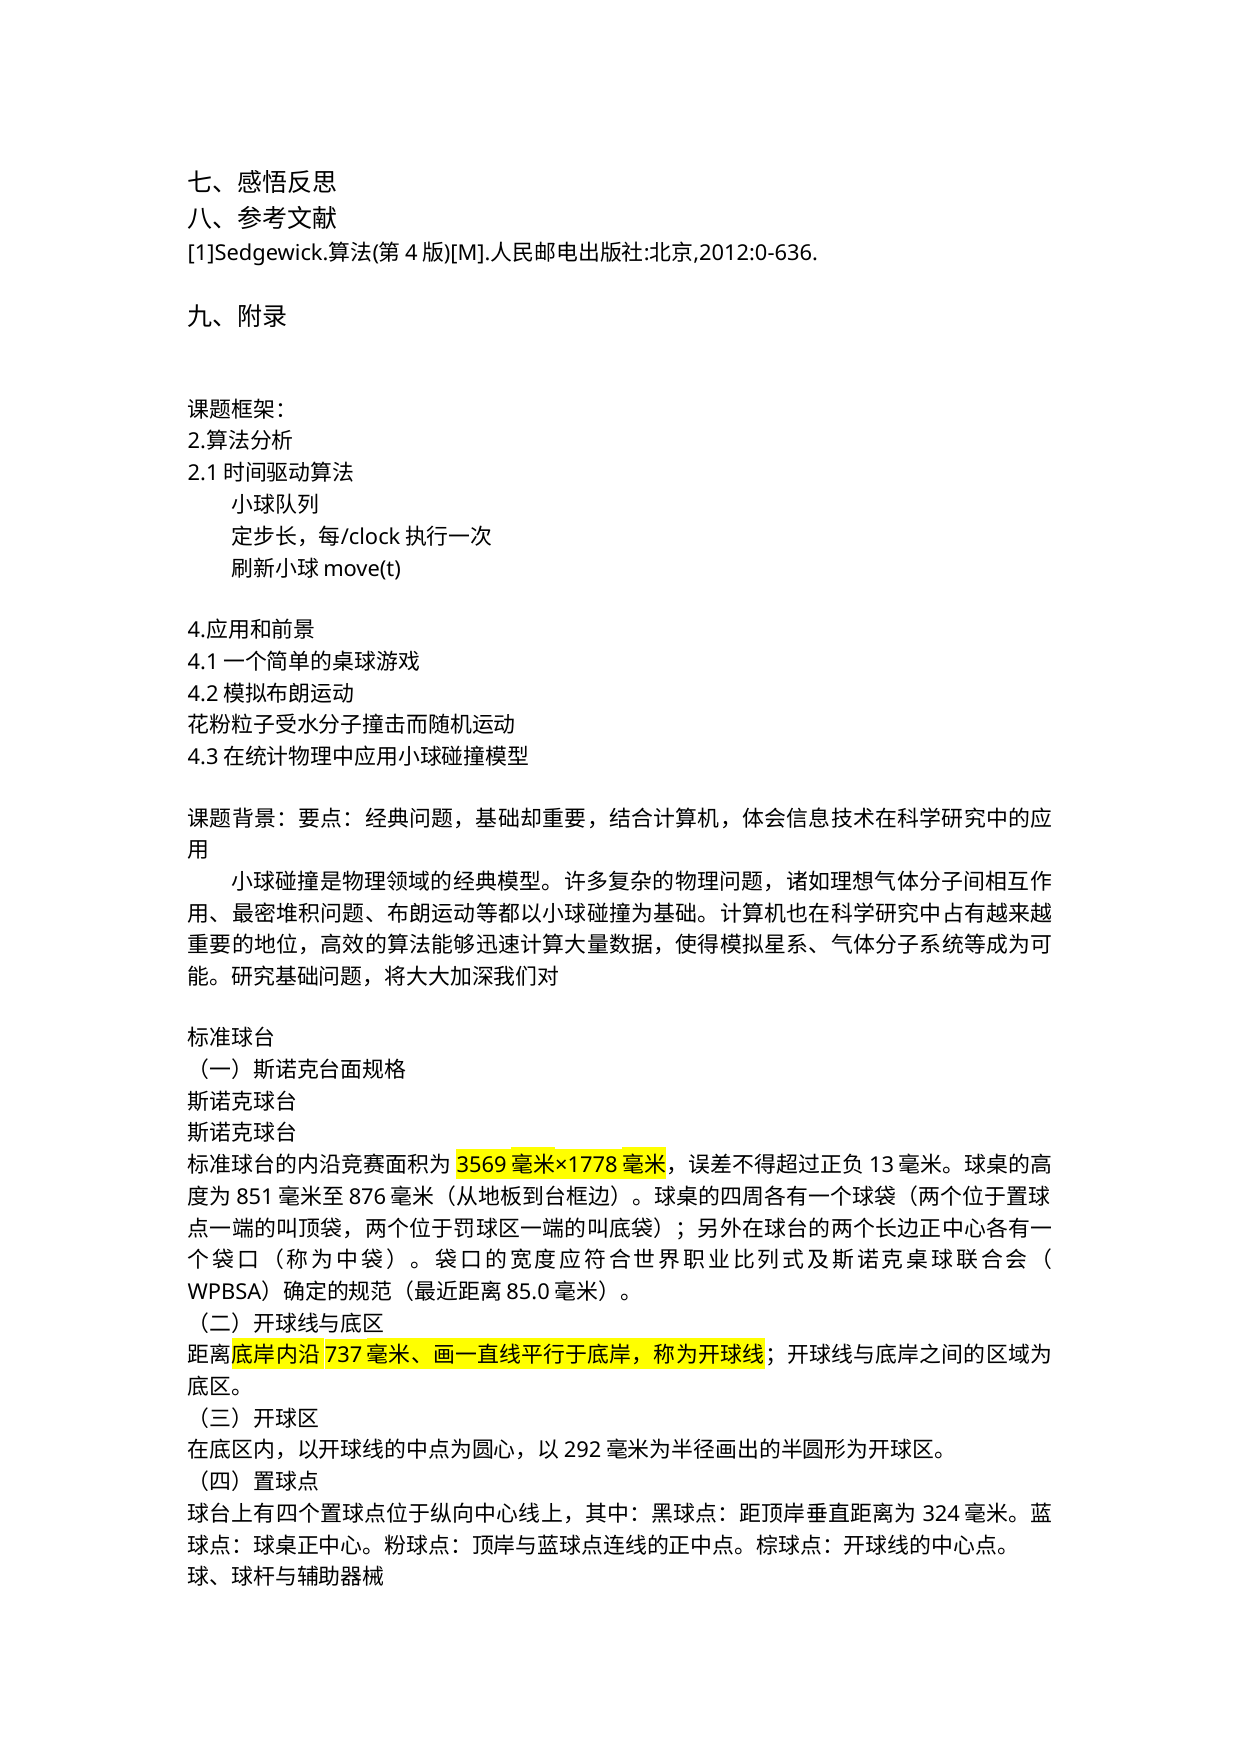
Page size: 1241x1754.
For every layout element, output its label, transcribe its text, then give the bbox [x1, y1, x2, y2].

text 距离底岸内沿737毫米、画一直线平行于底岸，称为开球线；开球线与底岸之间的区域为底区。 [187, 1337, 1053, 1401]
text 4.2模拟布朗运动 [187, 676, 1053, 707]
text （一）斯诺克台面规格 [187, 1052, 1053, 1084]
text 标准球台的内沿竞赛面积为3569毫米×1778毫米，误差不得超过正负13毫米。球桌的高度为851毫米至876毫米（从地板到台框边）。球桌的四周各有一个球袋（两个位于置球点一端的叫顶袋，两个位于罚球区一端的叫底袋）；另外在球台的两个长边正中心各有一个袋口（称为中袋）。袋口的宽度应符合世界职业比列式及斯诺克桌球联合会（ WPBSA）确定的规范（最近距离85.0毫米）。 [187, 1147, 1053, 1306]
text 八、参考文献 [187, 198, 1053, 234]
text 小球碰撞是物理领域的经典模型。许多复杂的物理问题，诸如理想气体分子间相互作用、最密堆积问题、布朗运动等都以小球碰撞为基础。计算机也在科学研究中占有越来越重要的地位，高效的算法能够迅速计算大量数据，使得模拟星系、气体分子系统等成为可能。研究基础问题，将大大加深我们对 [187, 864, 1053, 991]
text 七、感悟反思 [187, 162, 1053, 198]
text 刷新小球move(t) [187, 551, 1053, 582]
text 球、球杆与辅助器械 [187, 1559, 1053, 1591]
text （三）开球区 [187, 1401, 1053, 1432]
text （二）开球线与底区 [187, 1306, 1053, 1337]
text 4.1一个简单的桌球游戏 [187, 644, 1053, 676]
text 课题框架： [187, 392, 1053, 423]
text 小球队列 [187, 487, 1053, 519]
text 球台上有四个置球点位于纵向中心线上，其中：黑球点：距顶岸垂直距离为324毫米。蓝球点：球桌正中心。粉球点：顶岸与蓝球点连线的正中点。棕球点：开球线的中心点。 [187, 1496, 1053, 1559]
text 在底区内，以开球线的中点为圆心，以292毫米为半径画出的半圆形为开球区。 [187, 1432, 1053, 1464]
text 定步长，每/clock执行一次 [187, 519, 1053, 551]
text （四）置球点 [187, 1464, 1053, 1496]
text 斯诺克球台 [187, 1115, 1053, 1147]
text 2.算法分析 [187, 423, 1053, 455]
text 课题背景：要点：经典问题，基础却重要，结合计算机，体会信息技术在科学研究中的应用 [187, 801, 1053, 864]
text 标准球台 [187, 1020, 1053, 1052]
text 4.3在统计物理中应用小球碰撞模型 [187, 739, 1053, 771]
text 斯诺克球台 [187, 1084, 1053, 1115]
text 九、附录 [187, 296, 1053, 332]
text 2.1时间驱动算法 [187, 455, 1053, 487]
text [1]Sedgewick.算法(第4版)[M].人民邮电出版社:北京,2012:0-636. [187, 234, 1053, 266]
text 4.应用和前景 [187, 612, 1053, 644]
text 花粉粒子受水分子撞击而随机运动 [187, 707, 1053, 739]
